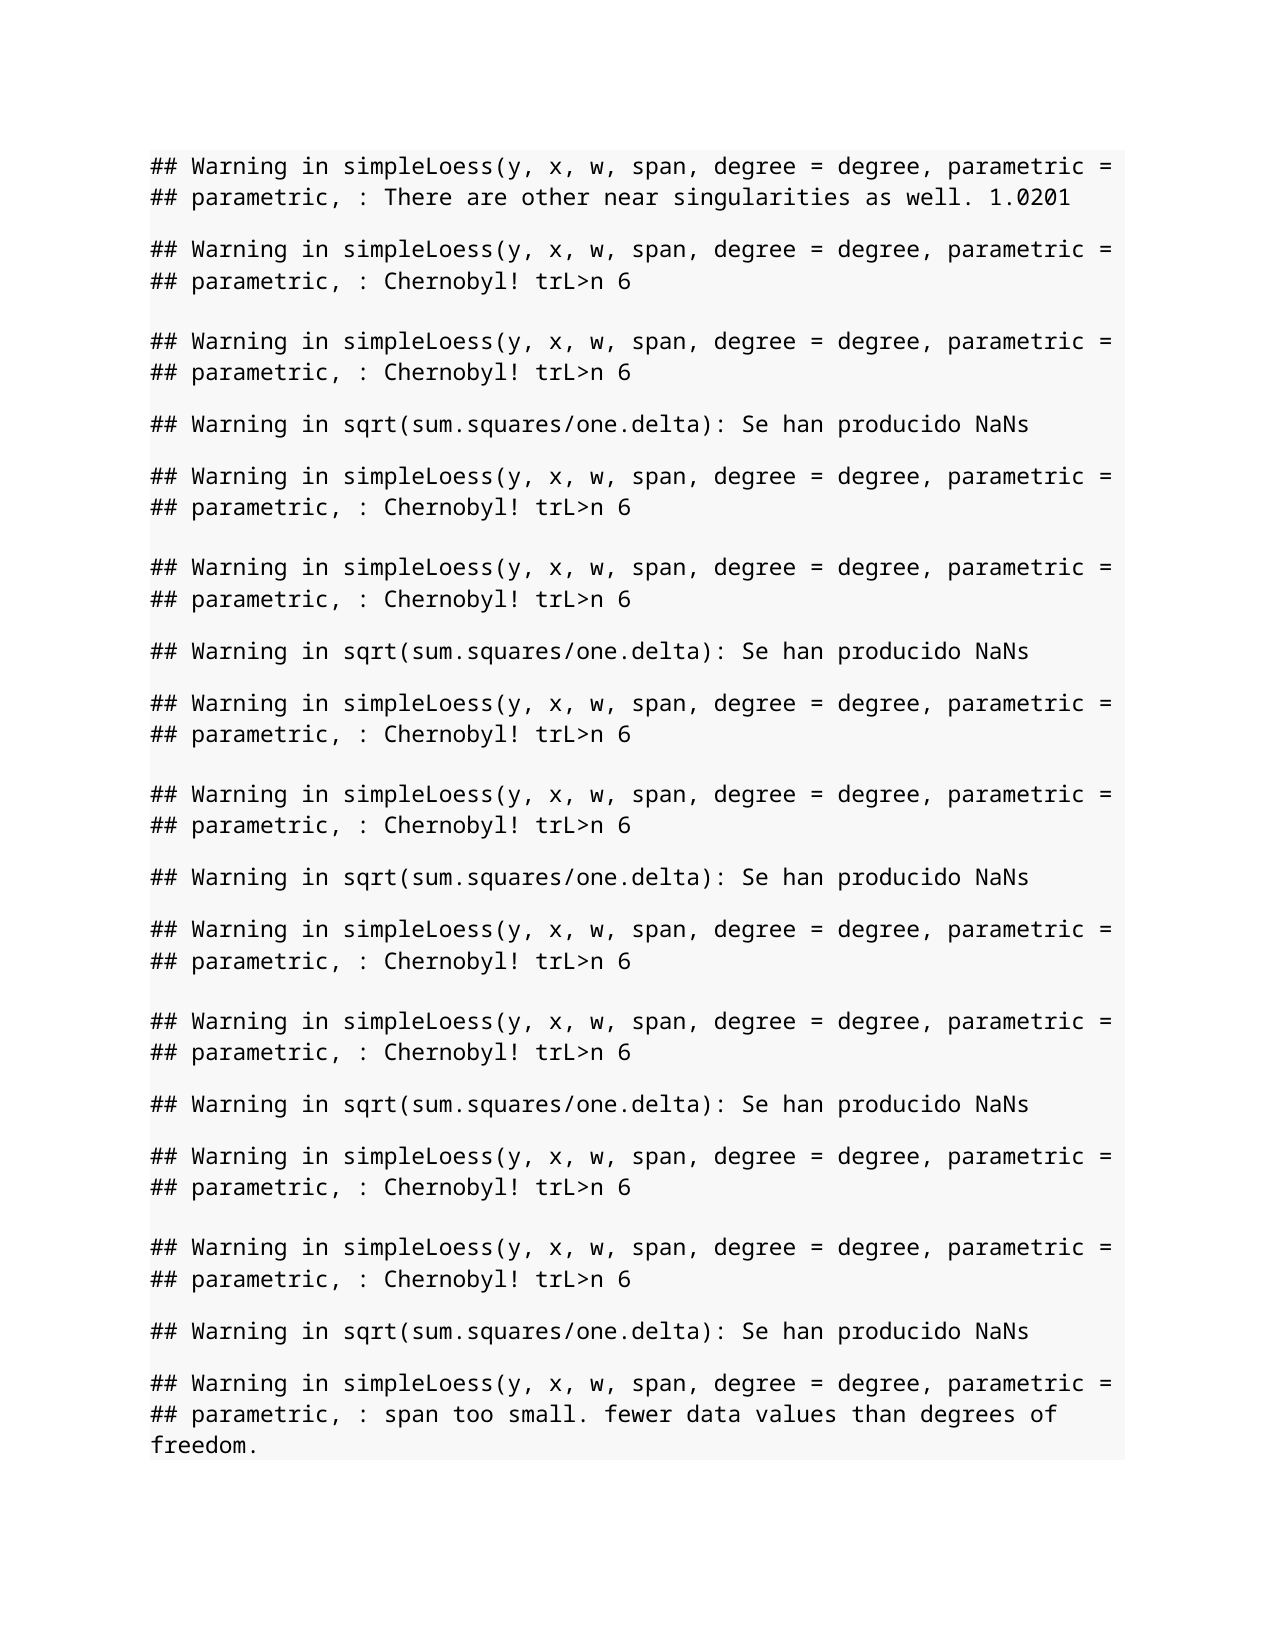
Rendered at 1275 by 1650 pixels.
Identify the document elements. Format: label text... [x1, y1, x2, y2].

text ## Warning in simpleLoess(y, x, w, span, degree = degree, parametric = ## parametric, : There are other near singularities as well. 1.0201 [150, 150, 1125, 212]
text ## Warning in sqrt(sum.squares/one.delta): Se han producido NaNs [150, 408, 1125, 439]
text ## Warning in sqrt(sum.squares/one.delta): Se han producido NaNs [150, 1088, 1125, 1119]
text ## Warning in simpleLoess(y, x, w, span, degree = degree, parametric = ## parametric, : span too small. fewer data values than degrees of freedom. [150, 1367, 1125, 1460]
text ## Warning in sqrt(sum.squares/one.delta): Se han producido NaNs [150, 1314, 1125, 1346]
text ## Warning in sqrt(sum.squares/one.delta): Se han producido NaNs [150, 634, 1125, 666]
text ## Warning in sqrt(sum.squares/one.delta): Se han producido NaNs [150, 861, 1125, 892]
